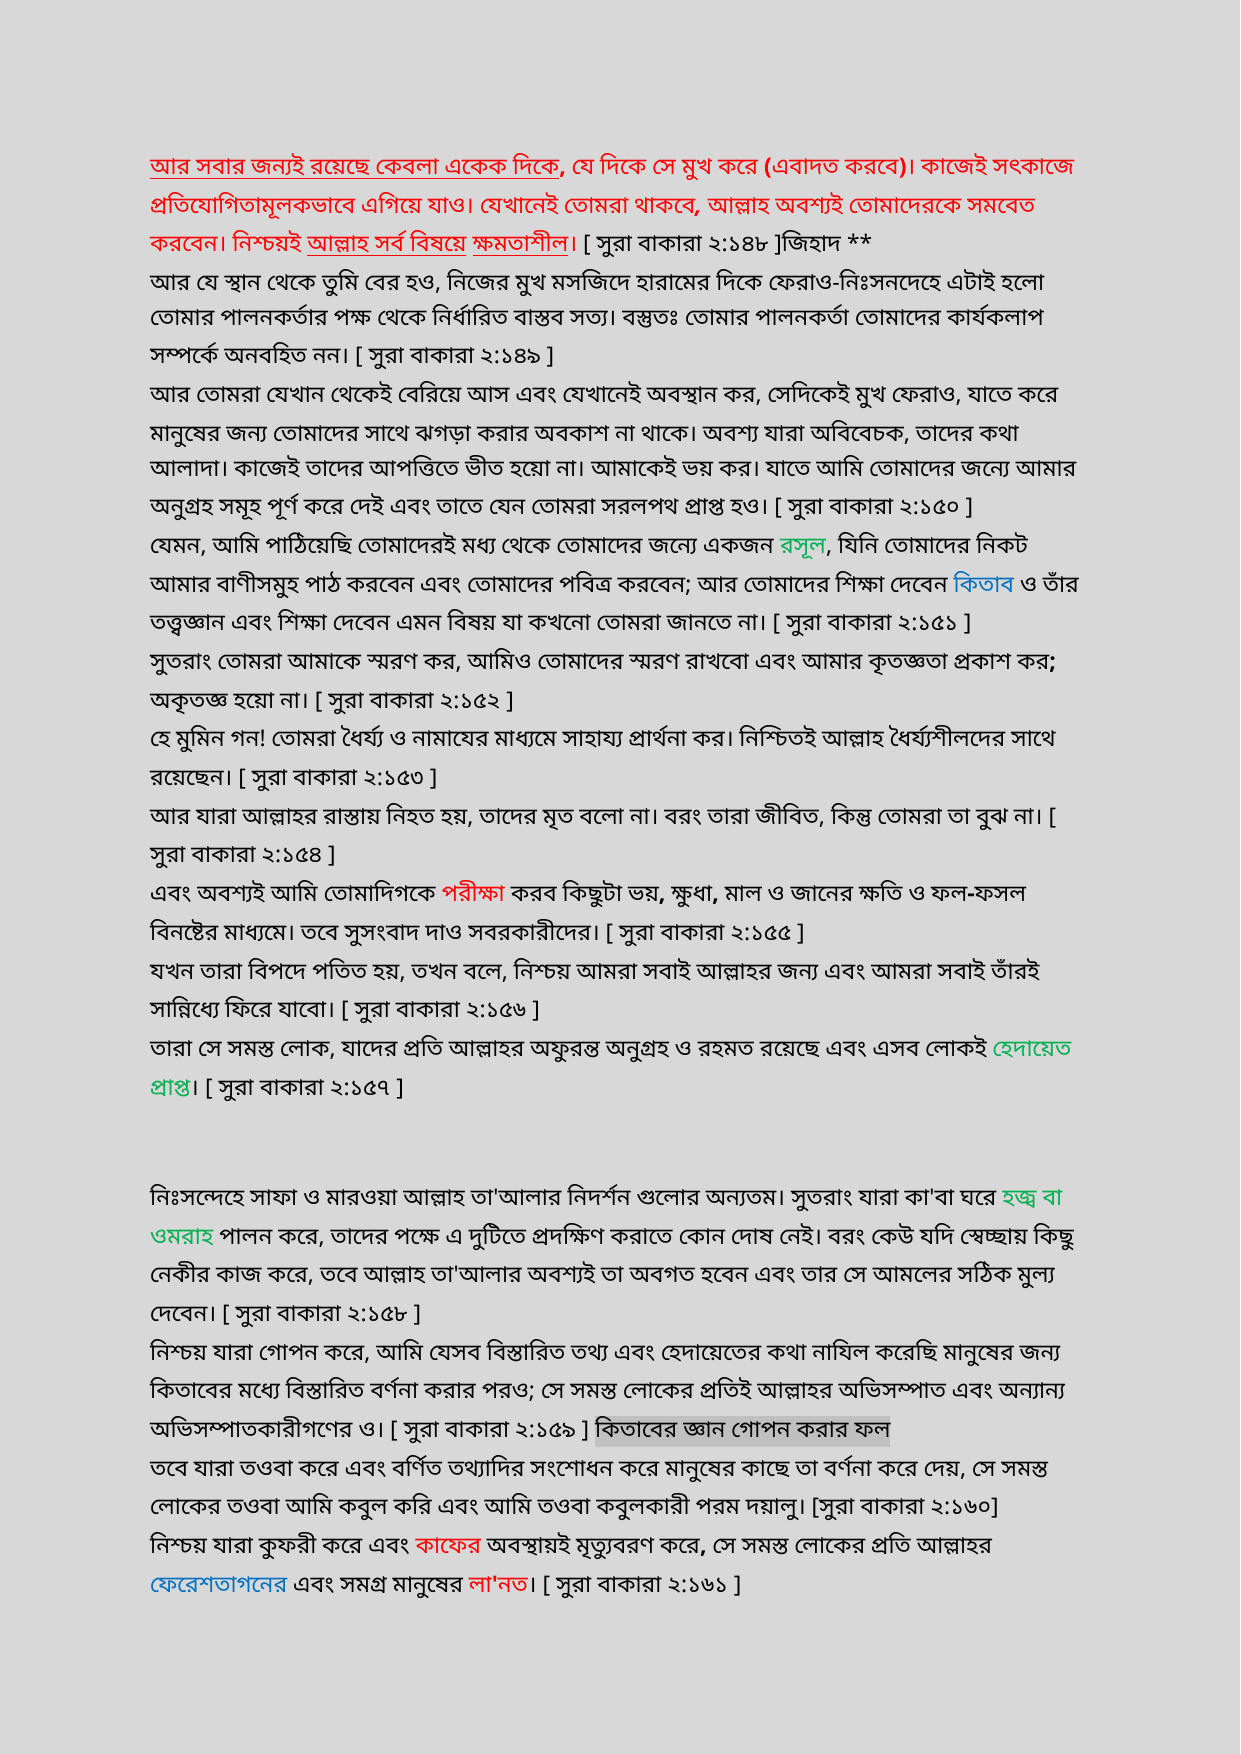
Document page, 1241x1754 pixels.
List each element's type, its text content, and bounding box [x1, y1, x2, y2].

text হে মুমিন গন! তোমরা ধৈর্য্য ও নামাযের মাধ্যমে সাহায্য প্রার্থনা কর। নিশ্চিতই আল্লাহ ধৈর্য্যশীলদের সাথে রয়েছেন। [ সুরা বাকারা ২:১৫৩ ] [150, 722, 1090, 795]
text তবে যারা তওবা করে এবং বর্ণিত তথ্যাদির সংশোধন করে মানুষের কাছে তা বর্ণনা করে দেয়, সে সমস্ত লোকের তওবা আমি কবুল করি এবং আমি তওবা কবুলকারী পরম দয়ালু। [সুরা বাকারা ২:১৬০] [150, 1452, 1090, 1524]
text আর তোমরা যেখান থেকেই বেরিয়ে আস এবং যেখানেই অবস্থান কর, সেদিকেই মুখ ফেরাও, যাতে করে মানুষের জন্য তোমাদের সাথে ঝগড়া করার অবকাশ না থাকে। অবশ্য যারা অবিবেচক, তাদের কথা আলাদা। কাজেই তাদের আপত্তিতে ভীত হয়ো না। আমাকেই ভয় কর। যাতে আমি তোমাদের জন্যে আমার অনুগ্রহ সমূহ পূর্ণ করে দেই এবং তাতে যেন তোমরা সরলপথ প্রাপ্ত হও। [ সুরা বাকারা ২:১৫০ ] [150, 378, 1090, 524]
text আর যে স্থান থেকে তুমি বের হও, নিজের মুখ মসজিদে হারামের দিকে ফেরাও-নিঃসনদেহে এটাই হলো তোমার পালনকর্তার পক্ষ থেকে নির্ধারিত বাস্তব সত্য। বস্তুতঃ তোমার পালনকর্তা তোমাদের কার্যকলাপ সম্পর্কে অনবহিত নন। [ সুরা বাকারা ২:১৪৯ ] [150, 266, 1090, 373]
text নিঃসন্দেহে সাফা ও মারওয়া আল্লাহ তা'আলার নিদর্শন গুলোর অন্যতম। সুতরাং যারা কা'বা ঘরে হজ্ব বা ওমরাহ পালন করে, তাদের পক্ষে এ দুটিতে প্রদক্ষিণ করাতে কোন দোষ নেই। বরং কেউ যদি স্বেচ্ছায় কিছু নেকীর কাজ করে, তবে আল্লাহ তা'আলার অবশ্যই তা অবগত হবেন এবং তার সে আমলের সঠিক মুল্য দেবেন। [ সুরা বাকারা ২:১৫৮ ] [150, 1181, 1090, 1331]
text নিশ্চয় যারা গোপন করে, আমি যেসব বিস্তারিত তথ্য এবং হেদায়েতের কথা নাযিল করেছি মানুষের জন্য কিতাবের মধ্যে বিস্তারিত বর্ণনা করার পরও; সে সমস্ত লোকের প্রতিই আল্লাহর অভিসম্পাত এবং অন্যান্য অভিসম্পাতকারীগণের ও। [ সুরা বাকারা ২:১৫৯ ] কিতাবের জ্ঞান গোপন করার ফল [150, 1336, 1090, 1447]
text এবং অবশ্যই আমি তোমাদিগকে পরীক্ষা করব কিছুটা ভয়, ক্ষুধা, মাল ও জানের ক্ষতি ও ফল-ফসল বিনষ্টের মাধ্যমে। তবে সুসংবাদ দাও সবরকারীদের। [ সুরা বাকারা ২:১৫৫ ] [150, 877, 1090, 949]
text নিশ্চয় যারা কুফরী করে এবং কাফের অবস্থায়ই মৃত্যুবরণ করে, সে সমস্ত লোকের প্রতি আল্লাহর ফেরেশতাগনের এবং সমগ্র মানুষের লা'নত। [ সুরা বাকারা ২:১৬১ ] [150, 1529, 1090, 1601]
text যখন তারা বিপদে পতিত হয়, তখন বলে, নিশ্চয় আমরা সবাই আল্লাহর জন্য এবং আমরা সবাই তাঁরই সান্নিধ্যে ফিরে যাবো। [ সুরা বাকারা ২:১৫৬ ] [150, 954, 1090, 1027]
text যেমন, আমি পাঠিয়েছি তোমাদেরই মধ্য থেকে তোমাদের জন্যে একজন রসূল, যিনি তোমাদের নিকট আমার বাণীসমুহ পাঠ করবেন এবং তোমাদের পবিত্র করবেন; আর তোমাদের শিক্ষা দেবেন কিতাব ও তাঁর তত্ত্বজ্ঞান এবং শিক্ষা দেবেন এমন বিষয় যা কখনো তোমরা জানতে না। [ সুরা বাকারা ২:১৫১ ] [150, 529, 1090, 640]
text সুতরাং তোমরা আমাকে স্মরণ কর, আমিও তোমাদের স্মরণ রাখবো এবং আমার কৃতজ্ঞতা প্রকাশ কর; অকৃতজ্ঞ হয়ো না। [ সুরা বাকারা ২:১৫২ ] [150, 645, 1090, 717]
text তারা সে সমস্ত লোক, যাদের প্রতি আল্লাহর অফুরন্ত অনুগ্রহ ও রহমত রয়েছে এবং এসব লোকই হেদায়েত প্রাপ্ত। [ সুরা বাকারা ২:১৫৭ ] [150, 1032, 1090, 1104]
text আর সবার জন্যই রয়েছে কেবলা একেক দিকে, যে দিকে সে মুখ করে (এবাদত করবে)। কাজেই সৎকাজে প্রতিযোগিতামূলকভাবে এগিয়ে যাও। যেখানেই তোমরা থাকবে, আল্লাহ অবশ্যই তোমাদেরকে সমবেত করবেন। নিশ্চয়ই আল্লাহ সর্ব বিষয়ে ক্ষমতাশীল। [ সুরা বাকারা ২:১৪৮ ]জিহাদ ** [150, 150, 1090, 261]
text আর যারা আল্লাহর রাস্তায় নিহত হয়, তাদের মৃত বলো না। বরং তারা জীবিত, কিন্তু তোমরা তা বুঝ না। [ সুরা বাকারা ২:১৫৪ ] [150, 800, 1090, 872]
